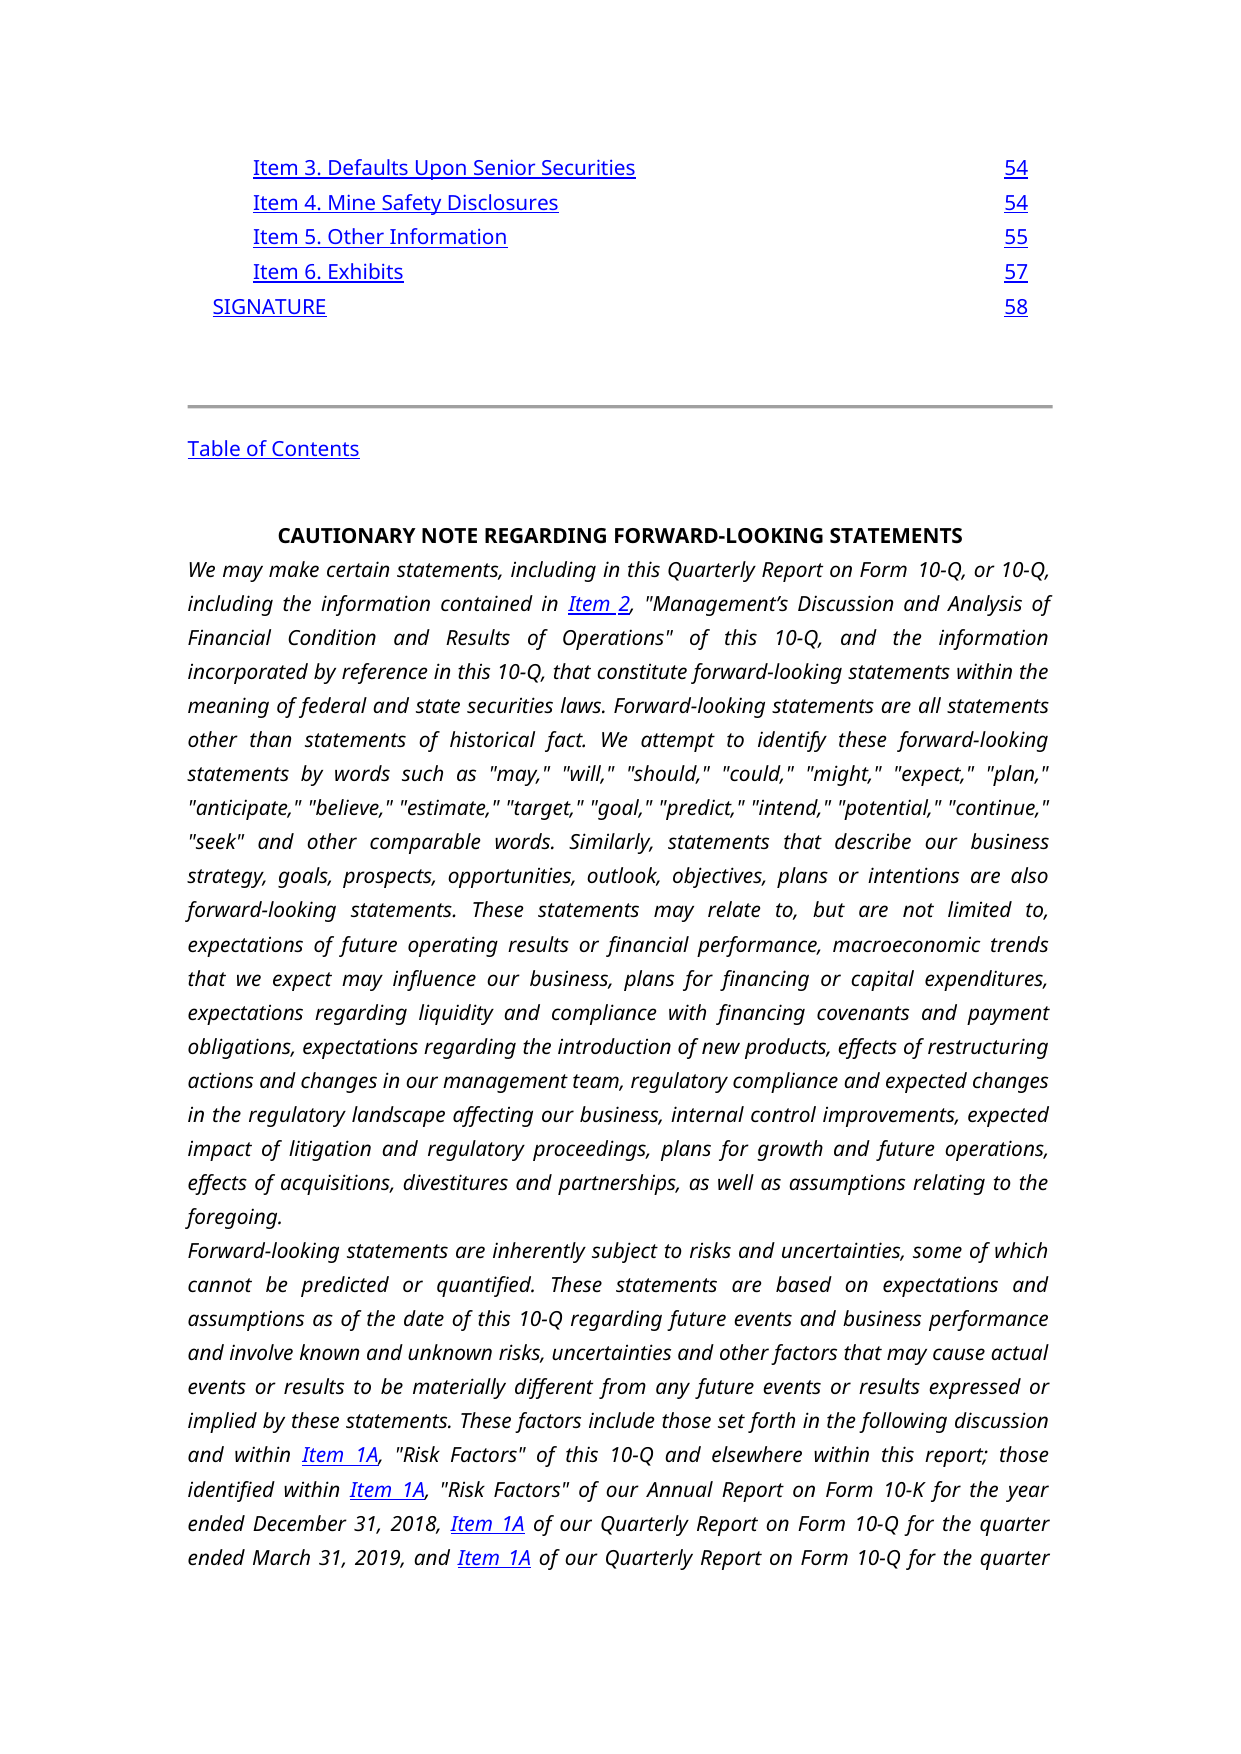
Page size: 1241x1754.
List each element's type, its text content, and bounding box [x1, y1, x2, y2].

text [187, 1236, 1053, 1571]
table_cell SIGNATURE [209, 289, 891, 323]
table_cell Item 6. Exhibits [209, 254, 891, 289]
text CAUTIONARY NOTE REGARDING FORWARD-LOOKING STATEMENTS [187, 521, 1053, 549]
text We may make certain statements, including in this Quarterly Report on Form 10-Q, or 10-Q, including the information contained in Item 2, "Management’s Discussion and Analysis of Financial Condition and Results of Operations" of this 10-Q, and the information incorporated by reference in this 10-Q, that constitute forward-looking statements within the meaning of federal and state securities laws. Forward-looking statements are all statements other than statements of historical fact. We attempt to identify these forward-looking statements by words such as "may," "will," "should," "could," "might," "expect," "plan," "anticipate," "believe," "estimate," "target," "goal," "predict," "intend," "potential," "continue," "seek" and other comparable words. Similarly, statements that describe our business strategy, goals, prospects, opportunities, outlook, objectives, plans or intentions are also forward-looking statements. These statements may relate to, but are not limited to, expectations of future operating results or financial performance, macroeconomic trends that we expect may influence our business, plans for financing or capital expenditures, expectations regarding liquidity and compliance with financing covenants and payment obligations, expectations regarding the introduction of new products, effects of restructuring actions and changes in our management team, regulatory compliance and expected changes in the regulatory landscape affecting our business, internal control improvements, expected impact of litigation and regulatory proceedings, plans for growth and future operations, effects of acquisitions, divestitures and partnerships, as well as assumptions relating to the foregoing. [187, 555, 1053, 1231]
table_cell Item 5. Other Information [209, 219, 891, 254]
text Table of Contents [187, 434, 1053, 462]
table_cell 54 [891, 150, 1031, 185]
table_cell 57 [891, 254, 1031, 289]
table_cell 58 [891, 289, 1031, 323]
table_cell Item 4. Mine Safety Disclosures [209, 185, 891, 219]
table_cell 54 [891, 185, 1031, 219]
table_cell Item 3. Defaults Upon Senior Securities [209, 150, 891, 185]
table_cell 55 [891, 219, 1031, 254]
